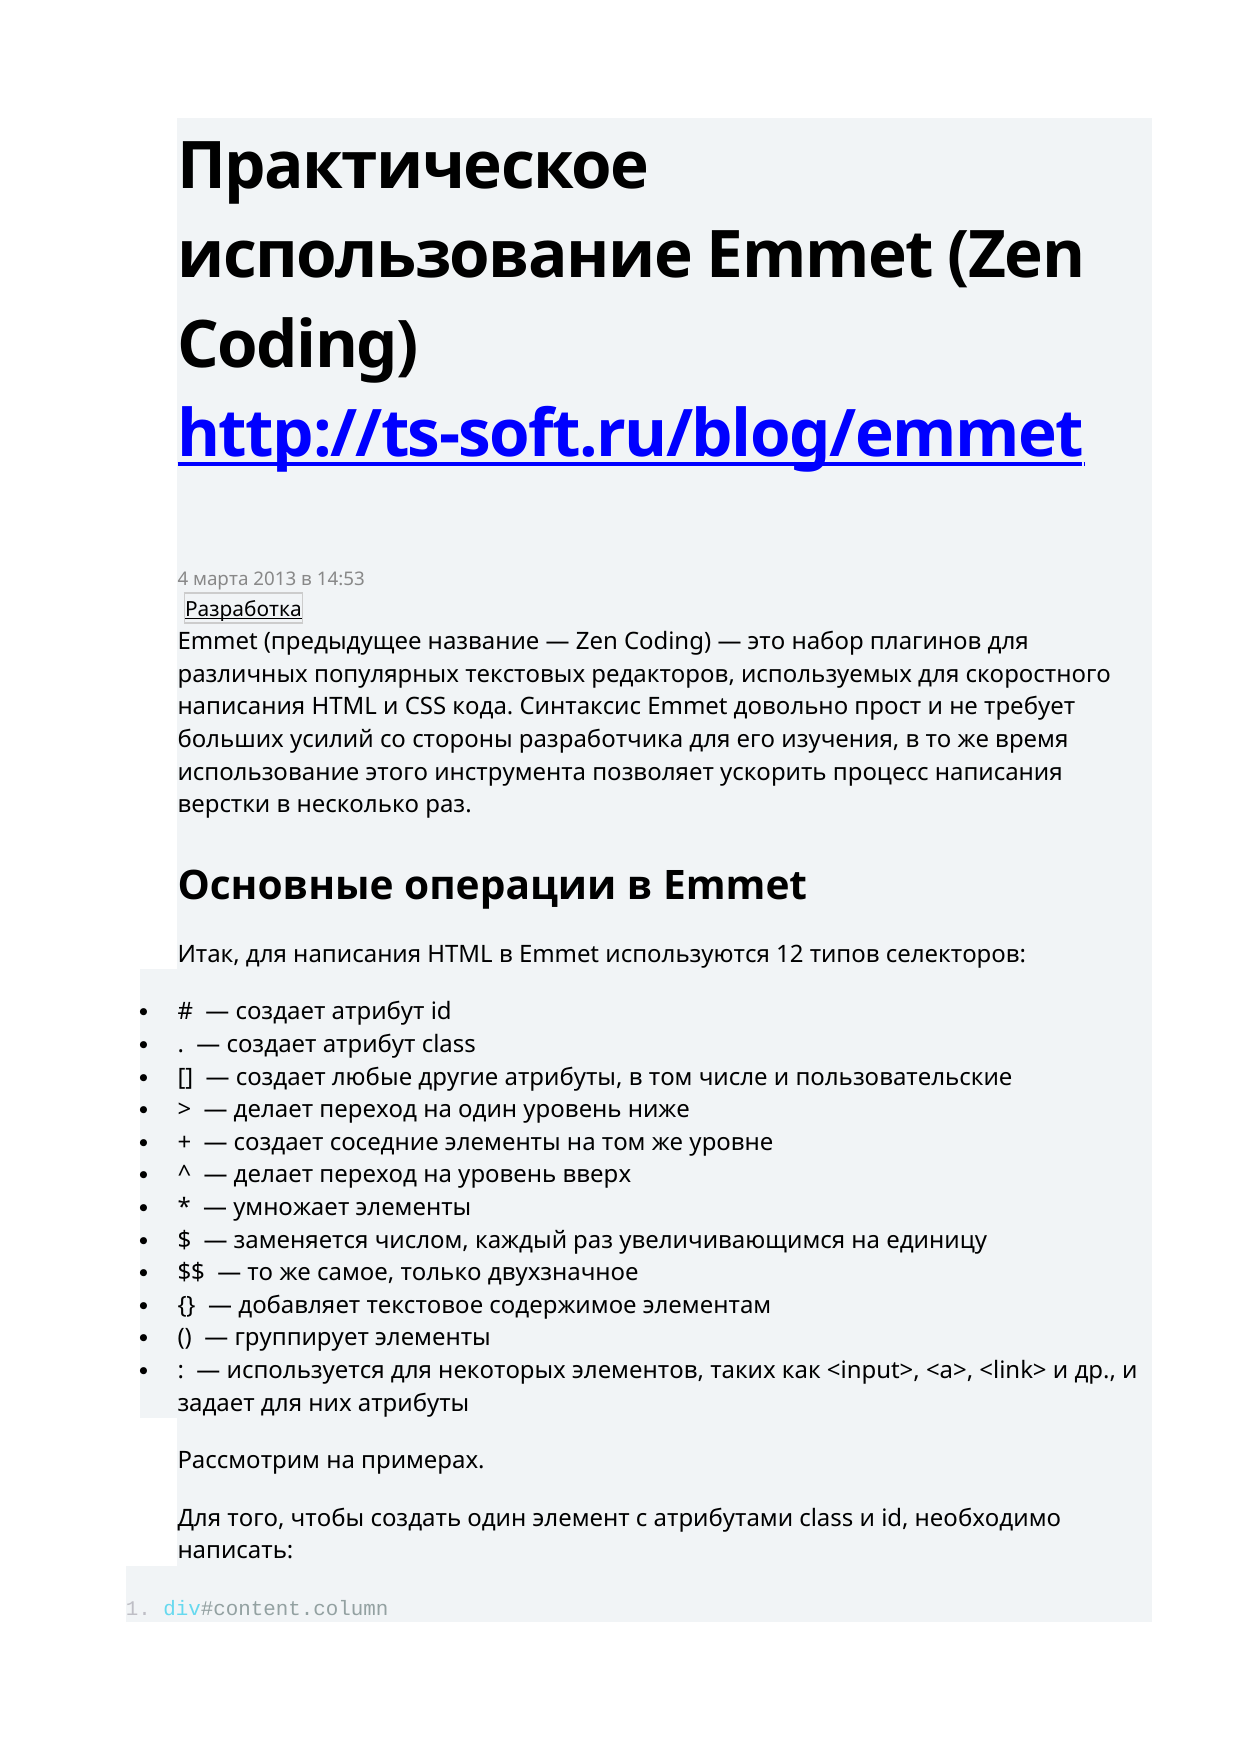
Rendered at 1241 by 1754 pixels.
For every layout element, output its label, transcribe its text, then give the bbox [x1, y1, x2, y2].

text Рассмотрим на примерах. [177, 1443, 1152, 1476]
list $ — заменяется числом, каждый раз увеличивающимся на единицу [140, 1222, 1152, 1255]
list () — группирует элементы [140, 1320, 1152, 1353]
list div#content.column [126, 1591, 1152, 1622]
list # — создает атрибут id [140, 994, 1152, 1027]
list : — используется для некоторых элементов, таких как <input>, <a>, <link> и др., и задает для них атрибуты [140, 1353, 1152, 1418]
list + — создает соседние элементы на том же уровне [140, 1124, 1152, 1157]
list . — создает атрибут class [140, 1027, 1152, 1059]
text Emmet (предыдущее название — Zen Coding) — это набор плагинов для различных популярных текстовых редакторов, используемых для скоростного написания HTML и CSS кода. Синтаксис Emmet довольно прост и не требует больших усилий со стороны разработчика для его изучения, в то же время использование этого инструмента позволяет ускорить процесс написания верстки в несколько раз. [177, 624, 1152, 847]
list ^ — делает переход на уровень вверх [140, 1157, 1152, 1190]
text Для того, чтобы создать один элемент с атрибутами class и id, необходимо написать: [177, 1501, 1152, 1566]
text Разработка [177, 591, 1152, 624]
text 4 марта 2013 в 14:53 [177, 565, 1152, 591]
text Основные операции в Emmet [177, 855, 1152, 912]
text Практическое использование Emmet (Zen Coding) [177, 118, 1152, 386]
list $$ — то же самое, только двухзначное [140, 1255, 1152, 1288]
list * — умножает элементы [140, 1190, 1152, 1222]
text Итак, для написания HTML в Emmet используются 12 типов селекторов: [177, 937, 1152, 969]
list {} — добавляет текстовое содержимое элементам [140, 1288, 1152, 1320]
list [] — создает любые другие атрибуты, в том числе и пользовательские [140, 1059, 1152, 1092]
list > — делает переход на один уровень ниже [140, 1092, 1152, 1124]
text http://ts-soft.ru/blog/emmet [177, 386, 1152, 476]
